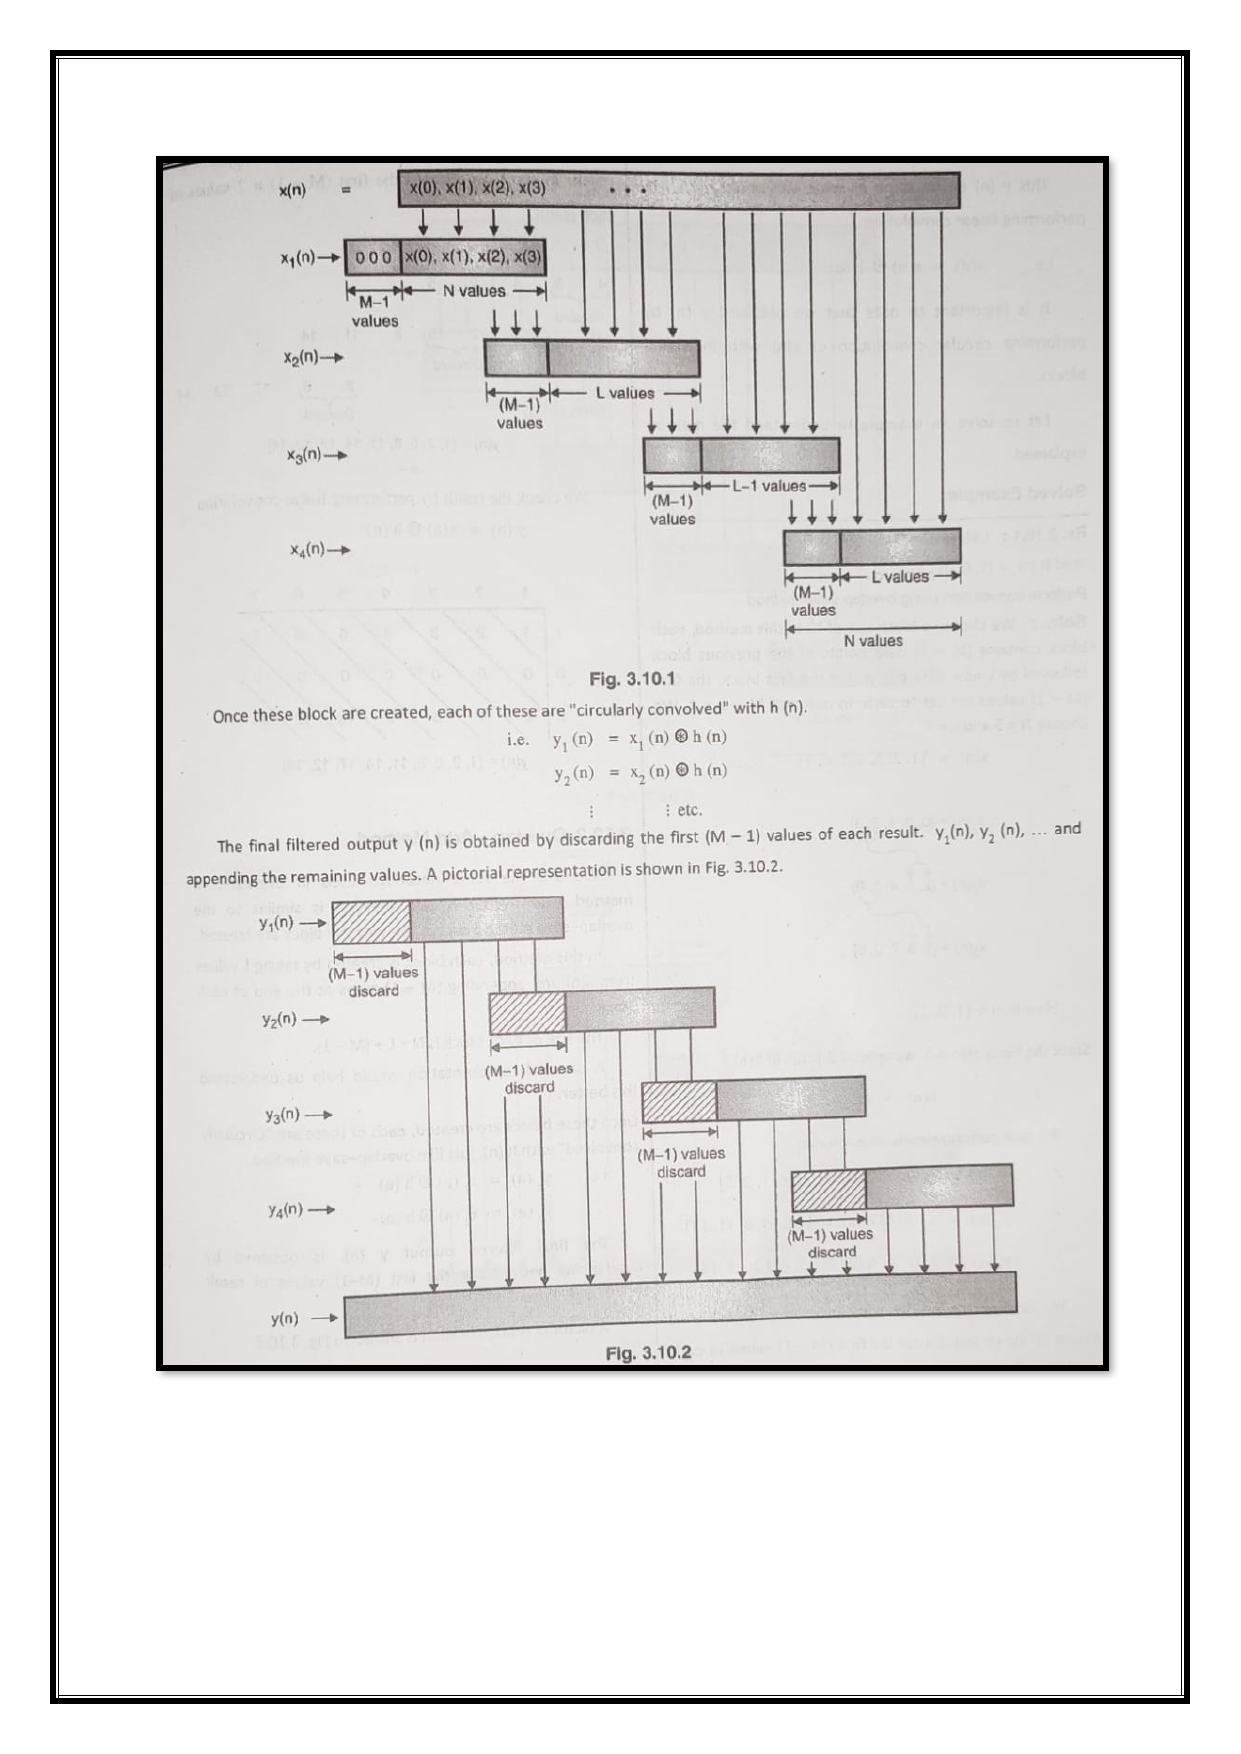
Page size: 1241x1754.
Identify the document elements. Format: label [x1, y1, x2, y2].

picture [163, 163, 1103, 1365]
